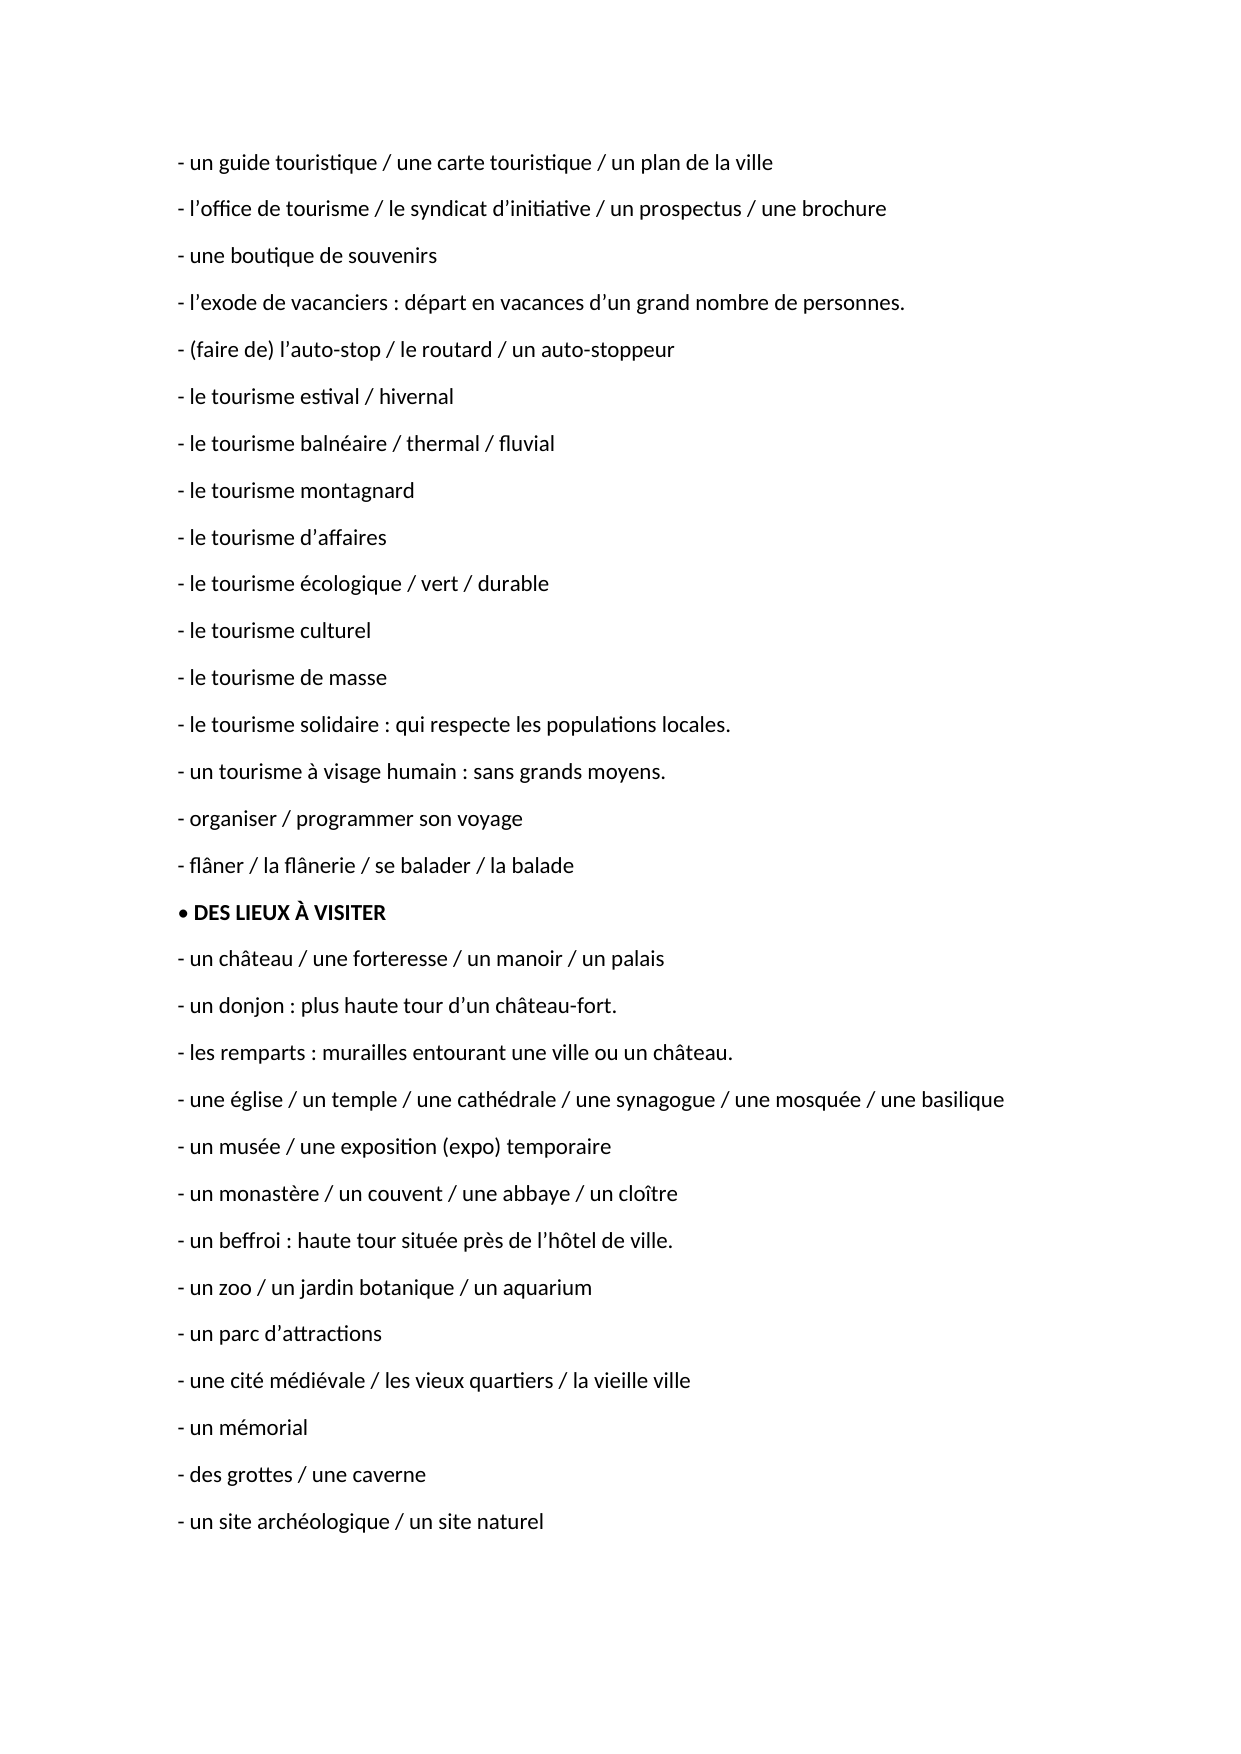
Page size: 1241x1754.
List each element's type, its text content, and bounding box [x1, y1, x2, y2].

text - un guide touristique / une carte touristique / un plan de la ville [177, 148, 1063, 176]
text - le tourisme écologique / vert / durable [177, 569, 1063, 597]
text - le tourisme solidaire : qui respecte les populations locales. [177, 710, 1063, 738]
text - des grottes / une caverne [177, 1460, 1063, 1488]
text • DES LIEUX À VISITER [177, 898, 1063, 926]
text - le tourisme balnéaire / thermal / fluvial [177, 429, 1063, 457]
text - le tourisme de masse [177, 663, 1063, 691]
text - un musée / une exposition (expo) temporaire [177, 1132, 1063, 1160]
text - un mémorial [177, 1413, 1063, 1441]
text - organiser / programmer son voyage [177, 804, 1063, 832]
text - flâner / la flânerie / se balader / la balade [177, 851, 1063, 879]
text - le tourisme d’affaires [177, 523, 1063, 551]
text - une cité médiévale / les vieux quartiers / la vieille ville [177, 1366, 1063, 1394]
text - les remparts : murailles entourant une ville ou un château. [177, 1038, 1063, 1066]
text - un tourisme à visage humain : sans grands moyens. [177, 757, 1063, 785]
text - un zoo / un jardin botanique / un aquarium [177, 1273, 1063, 1301]
text - un parc d’attractions [177, 1319, 1063, 1347]
text - le tourisme culturel [177, 616, 1063, 644]
text - un site archéologique / un site naturel [177, 1507, 1063, 1535]
text - une église / un temple / une cathédrale / une synagogue / une mosquée / une basilique [177, 1085, 1063, 1113]
text - l’exode de vacanciers : départ en vacances d’un grand nombre de personnes. [177, 288, 1063, 316]
text - une boutique de souvenirs [177, 241, 1063, 269]
text - un donjon : plus haute tour d’un château-fort. [177, 991, 1063, 1019]
text - le tourisme montagnard [177, 476, 1063, 504]
text - l’office de tourisme / le syndicat d’initiative / un prospectus / une brochure [177, 194, 1063, 222]
text - un beffroi : haute tour située près de l’hôtel de ville. [177, 1226, 1063, 1254]
text - un château / une forteresse / un manoir / un palais [177, 944, 1063, 972]
text - (faire de) l’auto-stop / le routard / un auto-stoppeur [177, 335, 1063, 363]
text - un monastère / un couvent / une abbaye / un cloître [177, 1179, 1063, 1207]
text - le tourisme estival / hivernal [177, 382, 1063, 410]
